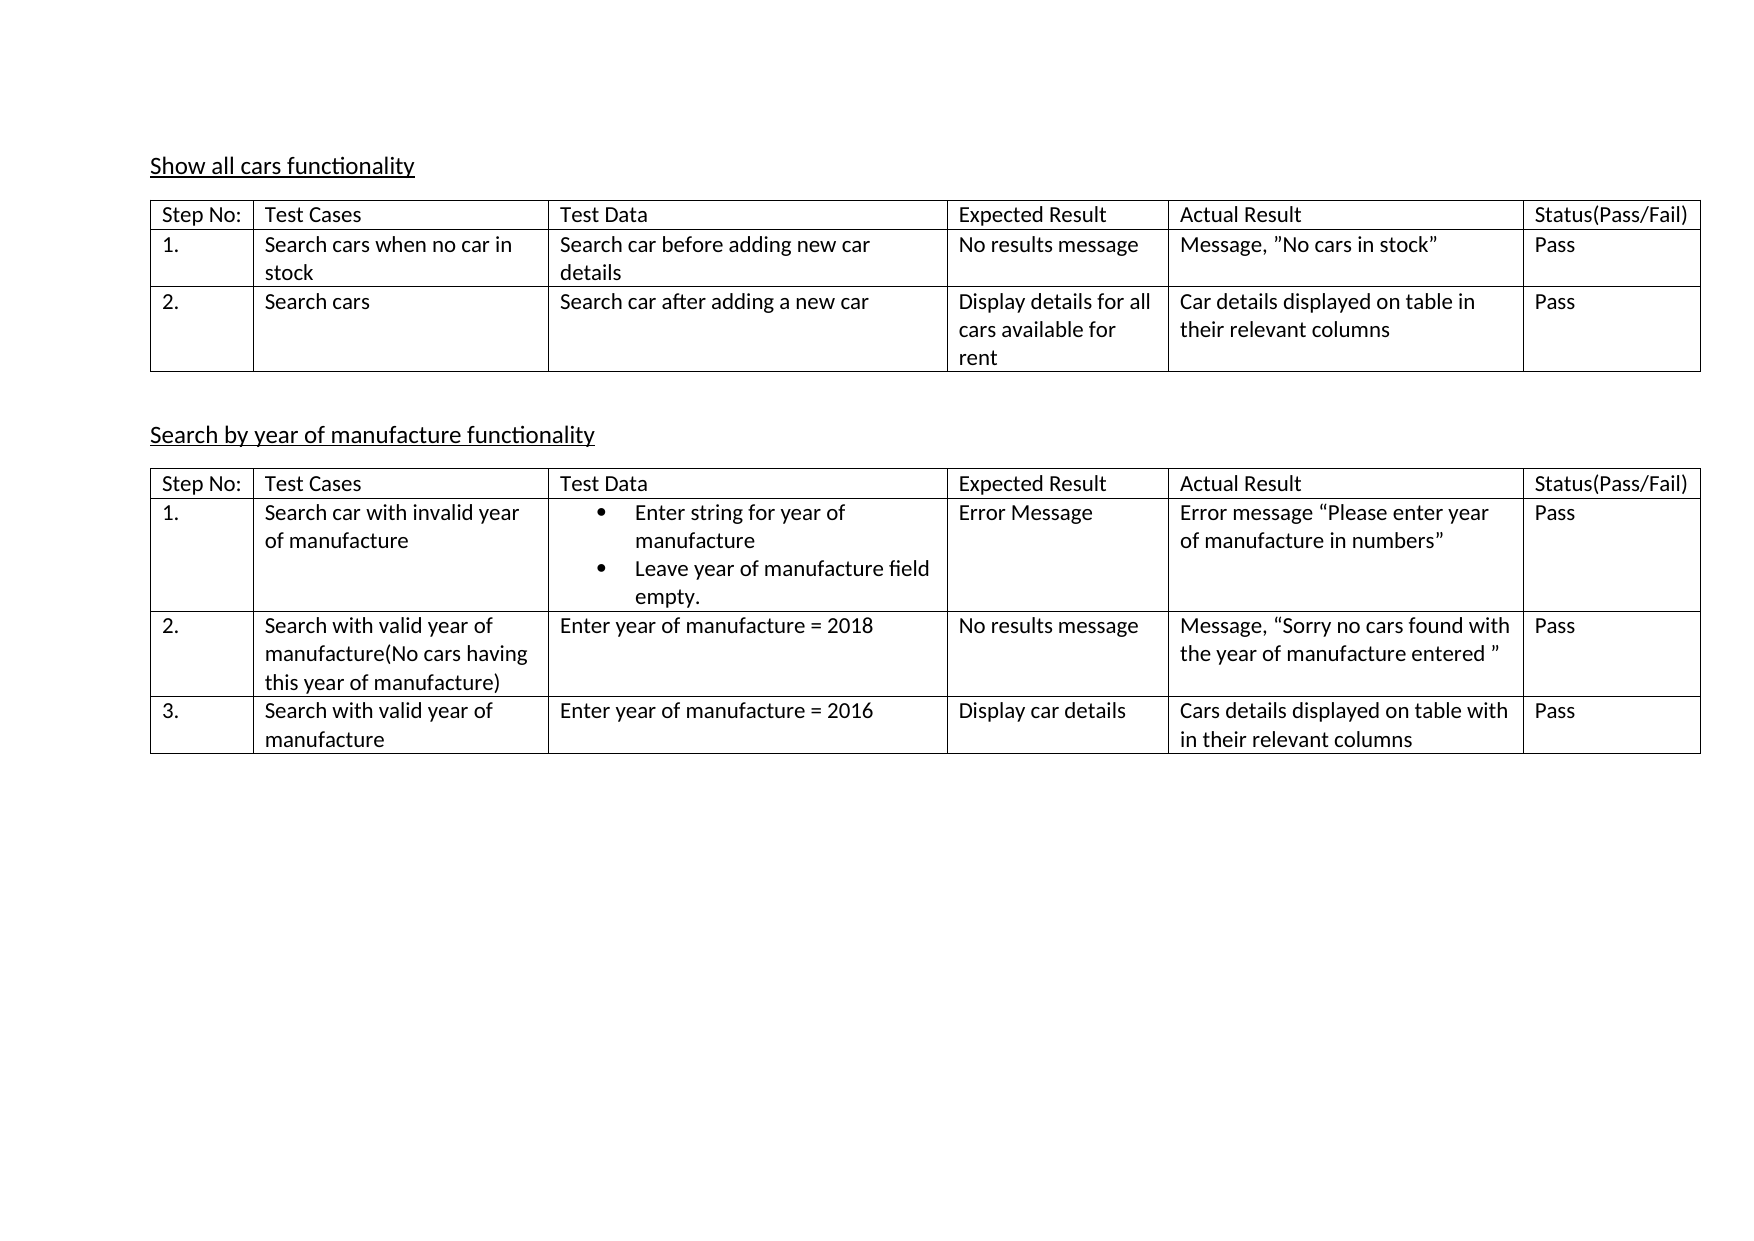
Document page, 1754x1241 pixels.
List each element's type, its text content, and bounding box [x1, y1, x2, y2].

table_cell 2. [151, 612, 253, 696]
table_cell Error Message [948, 499, 1168, 611]
table_cell Search car with invalid year of manufacture [254, 499, 548, 611]
table_cell 1. [151, 230, 253, 286]
table_cell Error message “Please enter year of manufacture in numbers” [1169, 499, 1523, 611]
table_header Expected Result [948, 201, 1168, 229]
table_cell Car details displayed on table in their relevant columns [1169, 287, 1523, 371]
table_cell Search with valid year of manufacture [254, 697, 548, 753]
table_header Test Data [549, 201, 947, 229]
table_header Test Data [549, 469, 947, 497]
table_header Test Cases [254, 201, 548, 229]
text Search by year of manufacture functionality [150, 419, 1604, 449]
table_cell No results message [948, 230, 1168, 286]
table_cell Search cars when no car in stock [254, 230, 548, 286]
table_cell Pass [1524, 697, 1700, 753]
table_header Actual Result [1169, 201, 1523, 229]
table_header Step No: [151, 469, 253, 497]
table_cell Display details for all cars available for rent [948, 287, 1168, 371]
table_header Status(Pass/Fail) [1524, 469, 1700, 497]
table_cell Search car before adding new car details [549, 230, 947, 286]
text Show all cars functionality [150, 150, 1604, 181]
table_cell Search with valid year of manufacture(No cars having this year of manufacture) [254, 612, 548, 696]
table_cell 3. [151, 697, 253, 753]
table_header Test Cases [254, 469, 548, 497]
table_header Actual Result [1169, 469, 1523, 497]
table_header Step No: [151, 201, 253, 229]
table_cell 1. [151, 499, 253, 611]
table_cell Cars details displayed on table with in their relevant columns [1169, 697, 1523, 753]
table_cell 2. [151, 287, 253, 371]
table_cell Message, ”No cars in stock” [1169, 230, 1523, 286]
table_cell Message, “Sorry no cars found with the year of manufacture entered ” [1169, 612, 1523, 696]
table_cell Display car details [948, 697, 1168, 753]
table_cell Search cars [254, 287, 548, 371]
table_cell Pass [1524, 612, 1700, 696]
table_cell Pass [1524, 230, 1700, 286]
table_cell No results message [948, 612, 1168, 696]
table_header Expected Result [948, 469, 1168, 497]
table_cell Enter year of manufacture = 2018 [549, 612, 947, 696]
table_cell Enter year of manufacture = 2016 [549, 697, 947, 753]
table_header Status(Pass/Fail) [1524, 201, 1700, 229]
table_cell Search car after adding a new car [549, 287, 947, 371]
table_cell Pass [1524, 499, 1700, 611]
table_cell Pass [1524, 287, 1700, 371]
table_cell Enter string for year of manufacture Leave year of manufacture field empty. [549, 499, 947, 611]
